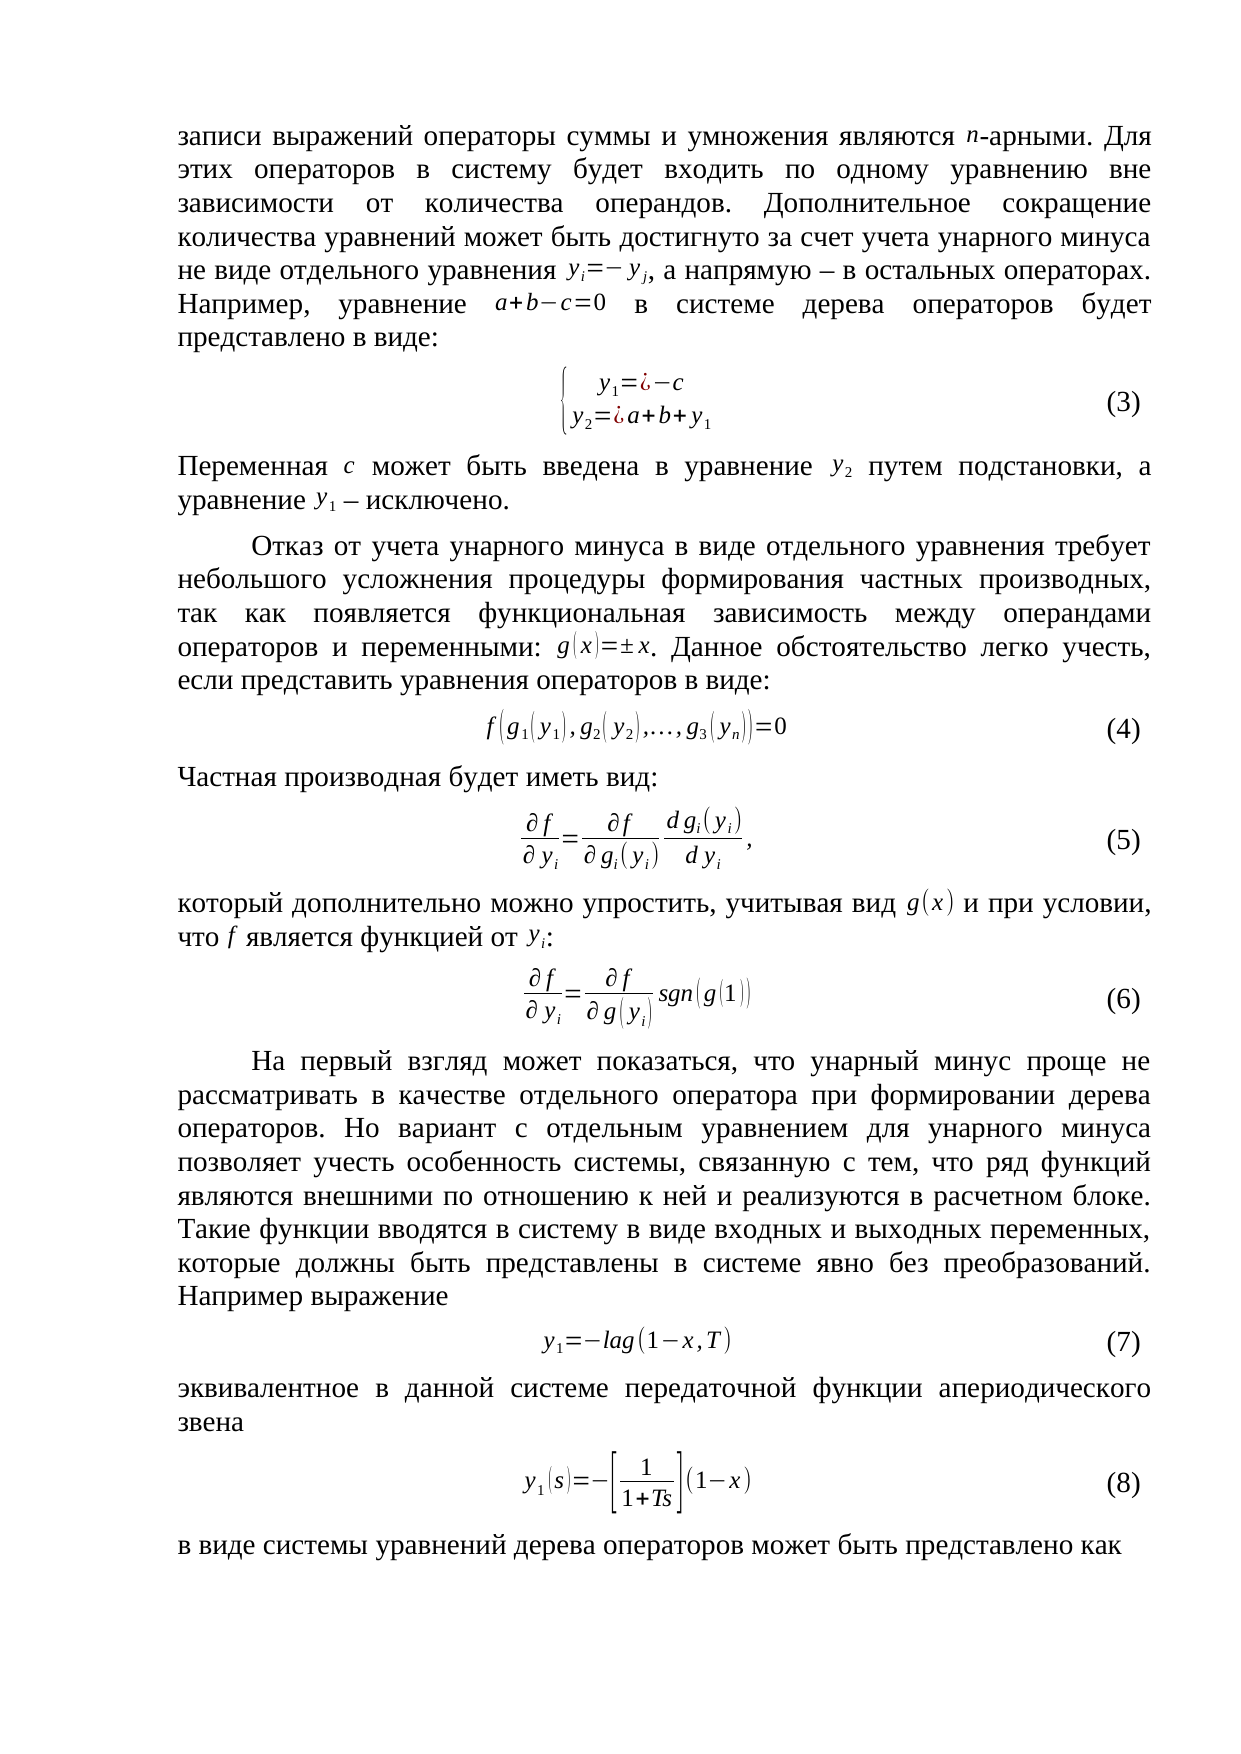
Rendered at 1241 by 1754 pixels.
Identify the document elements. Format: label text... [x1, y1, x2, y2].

table_header [177, 708, 1021, 759]
table_header [177, 1450, 1021, 1527]
text Отказ от учета унарного минуса в виде отдельного уравнения требует небольшого усложнения процедуры формирования частных производных, так как появляется функциональная зависимость между операндами операторов и переменными: . Данное обстоятельство легко учесть, если представить уравнения операторов в виде: [177, 528, 1152, 696]
text Переменная может быть введена в уравнение путем подстановки, а уравнение – исключено. [177, 448, 1152, 516]
text в виде системы уравнений дерева операторов может быть представлено как [177, 1527, 1152, 1561]
table_header [177, 805, 1021, 885]
text На первый взгляд может показаться, что унарный минус проще не рассматривать в качестве отдельного оператора при формировании дерева операторов. Но вариант с отдельным уравнением для унарного минуса позволяет учесть особенность системы, связанную с тем, что ряд функций являются внешними по отношению к ней и реализуются в расчетном блоке. Такие функции вводятся в систему в виде входных и выходных переменных, которые должны быть представлены в системе явно без преобразований. Например выражение [177, 1043, 1152, 1312]
table_header [177, 1324, 1021, 1370]
text Частная производная будет иметь вид: [177, 759, 1152, 793]
table_header [177, 965, 1021, 1043]
text эквивалентное в данной системе передаточной функции апериодического звена [177, 1370, 1152, 1437]
text который дополнительно можно упростить, учитывая вид и при условии, что является функцией от : [177, 885, 1152, 952]
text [177, 118, 1152, 353]
table_header [177, 365, 1021, 448]
